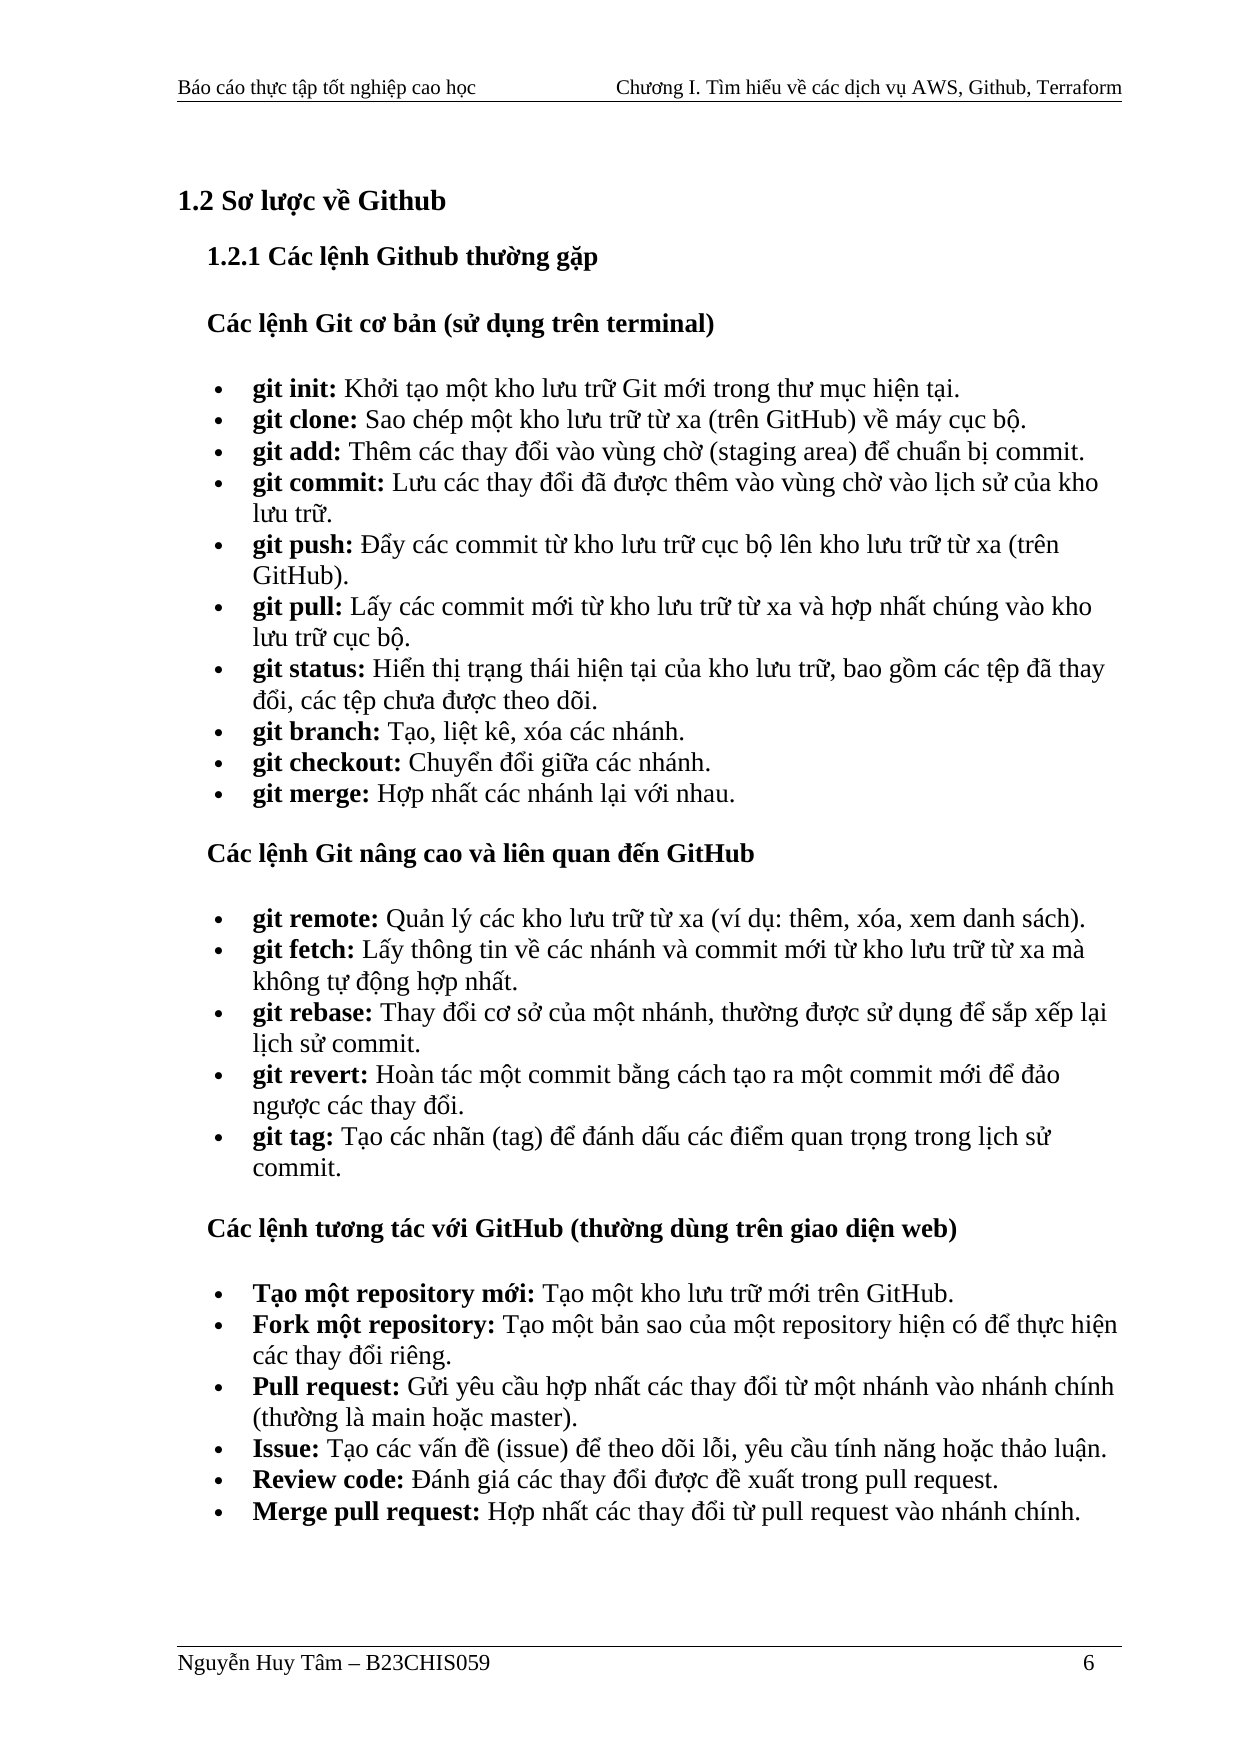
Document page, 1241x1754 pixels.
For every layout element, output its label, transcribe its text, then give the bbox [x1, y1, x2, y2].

subtitle Các lệnh Git nâng cao và liên quan đến GitHub [207, 837, 1122, 869]
list git status: Hiển thị trạng thái hiện tại của kho lưu trữ, bao gồm các tệp đã thay đổi, các tệp chưa được theo dõi. [215, 653, 1122, 715]
subtitle Các lệnh tương tác với GitHub (thường dùng trên giao diện web) [207, 1212, 1122, 1243]
subtitle 1.2 Sơ lược về Github [177, 183, 1122, 217]
list git remote: Quản lý các kho lưu trữ từ xa (ví dụ: thêm, xóa, xem danh sách). [215, 902, 1122, 933]
list Review code: Đánh giá các thay đổi được đề xuất trong pull request. [215, 1464, 1122, 1495]
list Issue: Tạo các vấn đề (issue) để theo dõi lỗi, yêu cầu tính năng hoặc thảo luận. [215, 1432, 1122, 1464]
list git fetch: Lấy thông tin về các nhánh và commit mới từ kho lưu trữ từ xa mà không tự động hợp nhất. [215, 933, 1122, 996]
list git add: Thêm các thay đổi vào vùng chờ (staging area) để chuẩn bị commit. [215, 434, 1122, 466]
list Tạo một repository mới: Tạo một kho lưu trữ mới trên GitHub. [215, 1277, 1122, 1308]
list git clone: Sao chép một kho lưu trữ từ xa (trên GitHub) về máy cục bộ. [215, 403, 1122, 434]
subtitle 1.2.1 Các lệnh Github thường gặp [207, 240, 1122, 271]
list Pull request: Gửi yêu cầu hợp nhất các thay đổi từ một nhánh vào nhánh chính (thường là main hoặc master). [215, 1370, 1122, 1432]
list git branch: Tạo, liệt kê, xóa các nhánh. [215, 715, 1122, 746]
subtitle Các lệnh Git cơ bản (sử dụng trên terminal) [207, 307, 1122, 338]
list git merge: Hợp nhất các nhánh lại với nhau. [215, 777, 1122, 808]
list git pull: Lấy các commit mới từ kho lưu trữ từ xa và hợp nhất chúng vào kho lưu trữ cục bộ. [215, 590, 1122, 653]
list git rebase: Thay đổi cơ sở của một nhánh, thường được sử dụng để sắp xếp lại lịch sử commit. [215, 996, 1122, 1058]
list git commit: Lưu các thay đổi đã được thêm vào vùng chờ vào lịch sử của kho lưu trữ. [215, 466, 1122, 528]
list git init: Khởi tạo một kho lưu trữ Git mới trong thư mục hiện tại. [215, 372, 1122, 403]
list Merge pull request: Hợp nhất các thay đổi từ pull request vào nhánh chính. [215, 1495, 1122, 1526]
list git push: Đẩy các commit từ kho lưu trữ cục bộ lên kho lưu trữ từ xa (trên GitHub). [215, 528, 1122, 590]
list git tag: Tạo các nhãn (tag) để đánh dấu các điểm quan trọng trong lịch sử commit. [215, 1120, 1122, 1183]
list Fork một repository: Tạo một bản sao của một repository hiện có để thực hiện các thay đổi riêng. [215, 1308, 1122, 1370]
list git revert: Hoàn tác một commit bằng cách tạo ra một commit mới để đảo ngược các thay đổi. [215, 1058, 1122, 1120]
list git checkout: Chuyển đổi giữa các nhánh. [215, 746, 1122, 777]
